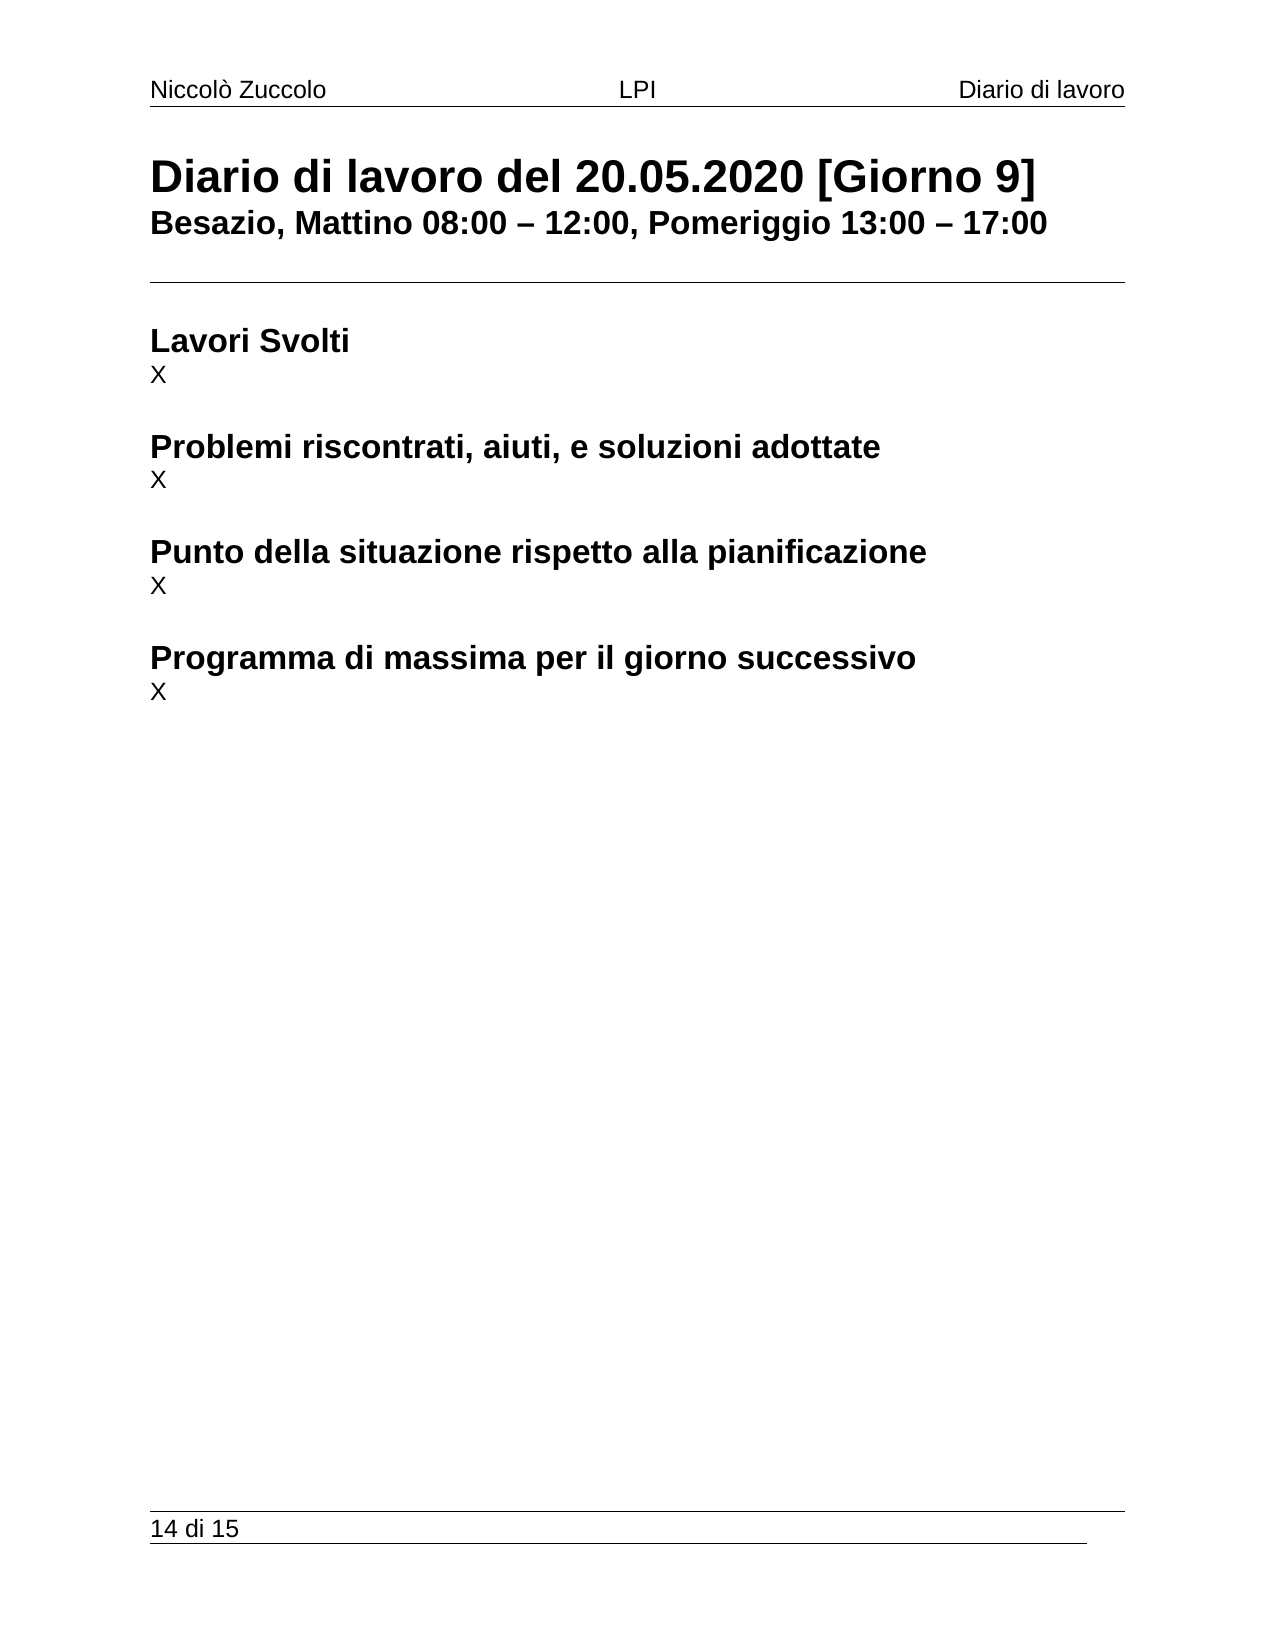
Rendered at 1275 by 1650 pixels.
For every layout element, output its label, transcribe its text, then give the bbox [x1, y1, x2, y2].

text X [150, 465, 1125, 494]
text Diario di lavoro del 20.05.2020 [Giorno 9] [150, 150, 1125, 203]
text Punto della situazione rispetto alla pianificazione [150, 532, 1125, 571]
text Besazio, Mattino 08:00 – 12:00, Pomeriggio 13:00 – 17:00 [150, 203, 1125, 241]
text X [150, 676, 1125, 705]
text Programma di massima per il giorno successivo [150, 638, 1125, 676]
text X [150, 571, 1125, 599]
text Lavori Svolti [150, 321, 1125, 359]
text Problemi riscontrati, aiuti, e soluzioni adottate [150, 427, 1125, 465]
text X [150, 359, 1125, 388]
